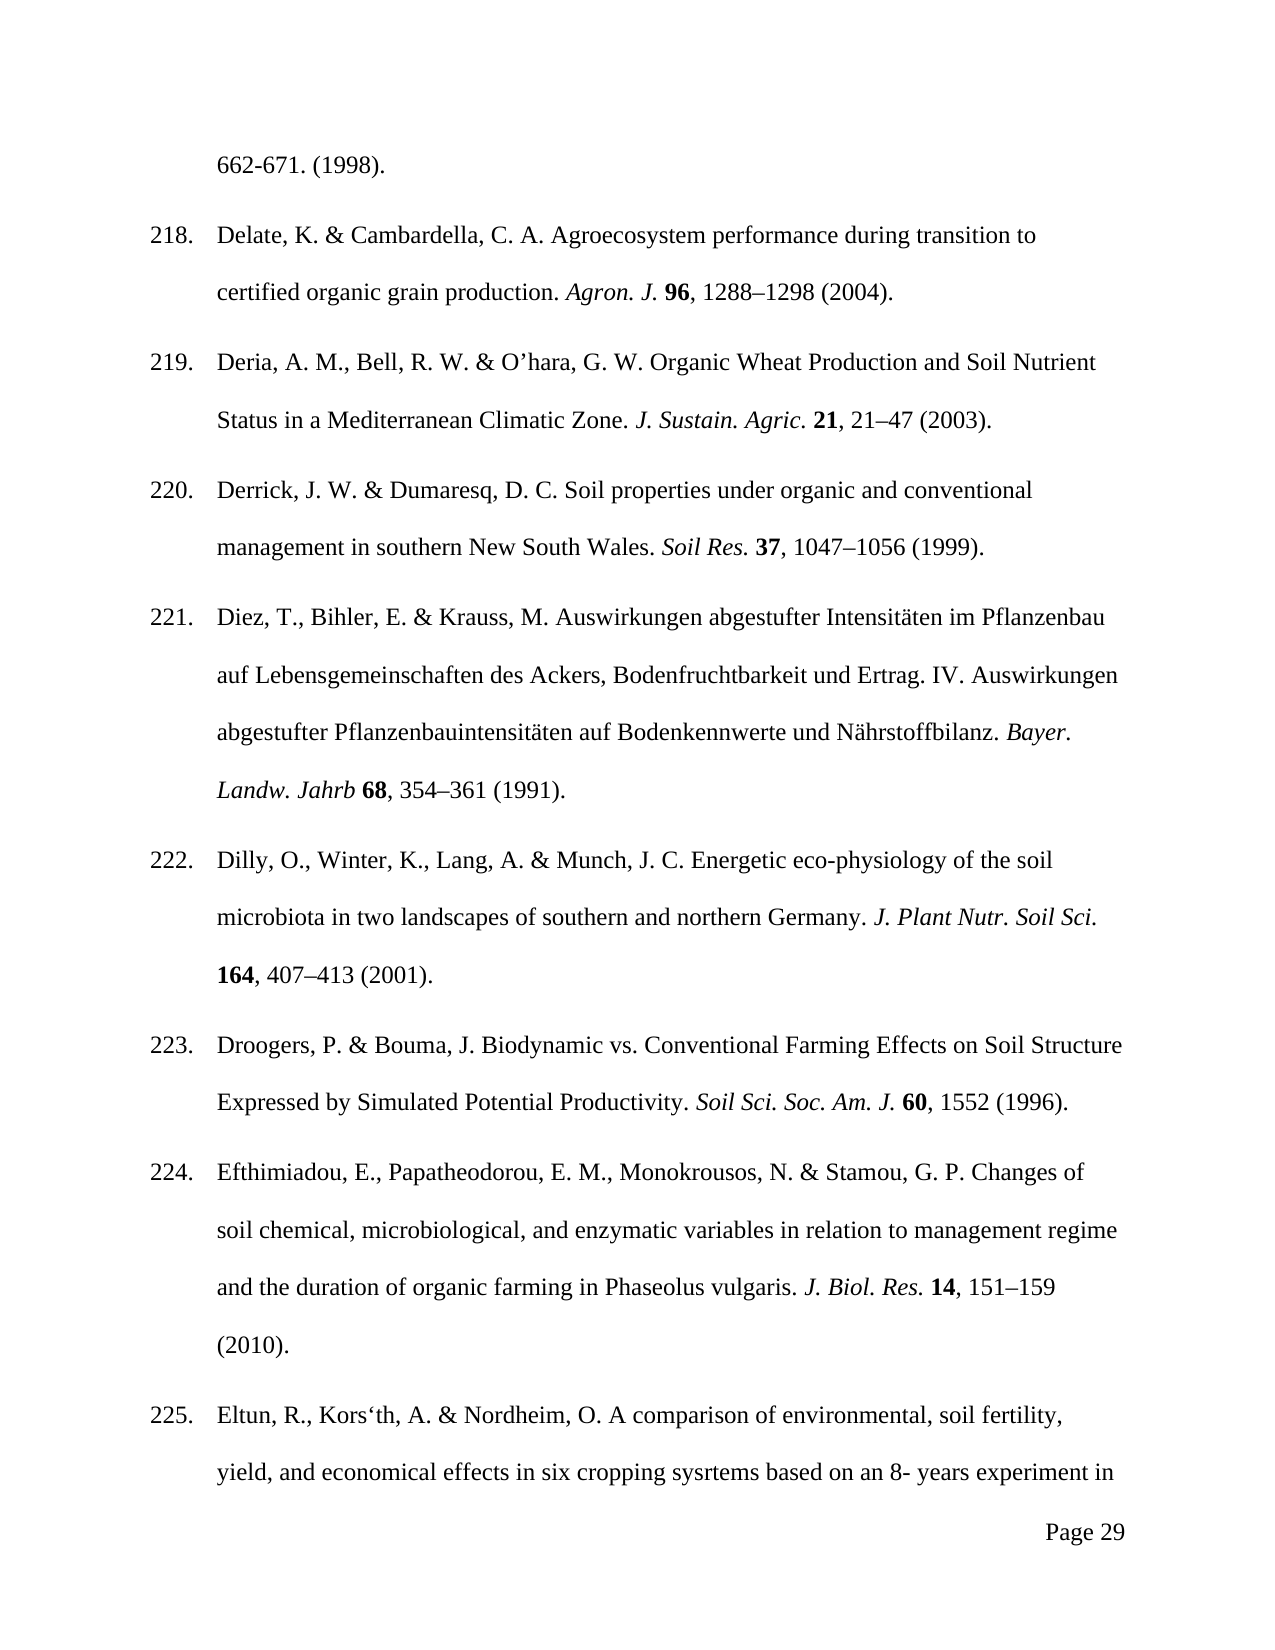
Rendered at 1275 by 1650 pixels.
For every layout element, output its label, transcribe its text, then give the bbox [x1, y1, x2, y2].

text 221. Diez, T., Bihler, E. & Krauss, M. Auswirkungen abgestufter Intensitäten im Pflanzenbau auf Lebensgemeinschaften des Ackers, Bodenfruchtbarkeit und Ertrag. IV. Auswirkungen abgestufter Pflanzenbauintensitäten auf Bodenkennwerte und Nährstoffbilanz. Bayer. Landw. Jahrb 68, 354–361 (1991). [150, 602, 1125, 804]
text 224. Efthimiadou, E., Papatheodorou, E. M., Monokrousos, N. & Stamou, G. P. Changes of soil chemical, microbiological, and enzymatic variables in relation to management regime and the duration of organic farming in Phaseolus vulgaris. J. Biol. Res. 14, 151–159 (2010). [150, 1157, 1125, 1359]
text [150, 1400, 1125, 1486]
text 223. Droogers, P. & Bouma, J. Biodynamic vs. Conventional Farming Effects on Soil Structure Expressed by Simulated Potential Productivity. Soil Sci. Soc. Am. J. 60, 1552 (1996). [150, 1030, 1125, 1116]
text 218. Delate, K. & Cambardella, C. A. Agroecosystem performance during transition to certified organic grain production. Agron. J. 96, 1288–1298 (2004). [150, 220, 1125, 306]
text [150, 150, 1125, 179]
text 222. Dilly, O., Winter, K., Lang, A. & Munch, J. C. Energetic eco-physiology of the soil microbiota in two landscapes of southern and northern Germany. J. Plant Nutr. Soil Sci. 164, 407–413 (2001). [150, 845, 1125, 989]
text 219. Deria, A. M., Bell, R. W. & O’hara, G. W. Organic Wheat Production and Soil Nutrient Status in a Mediterranean Climatic Zone. J. Sustain. Agric. 21, 21–47 (2003). [150, 347, 1125, 434]
text 220. Derrick, J. W. & Dumaresq, D. C. Soil properties under organic and conventional management in southern New South Wales. Soil Res. 37, 1047–1056 (1999). [150, 475, 1125, 561]
